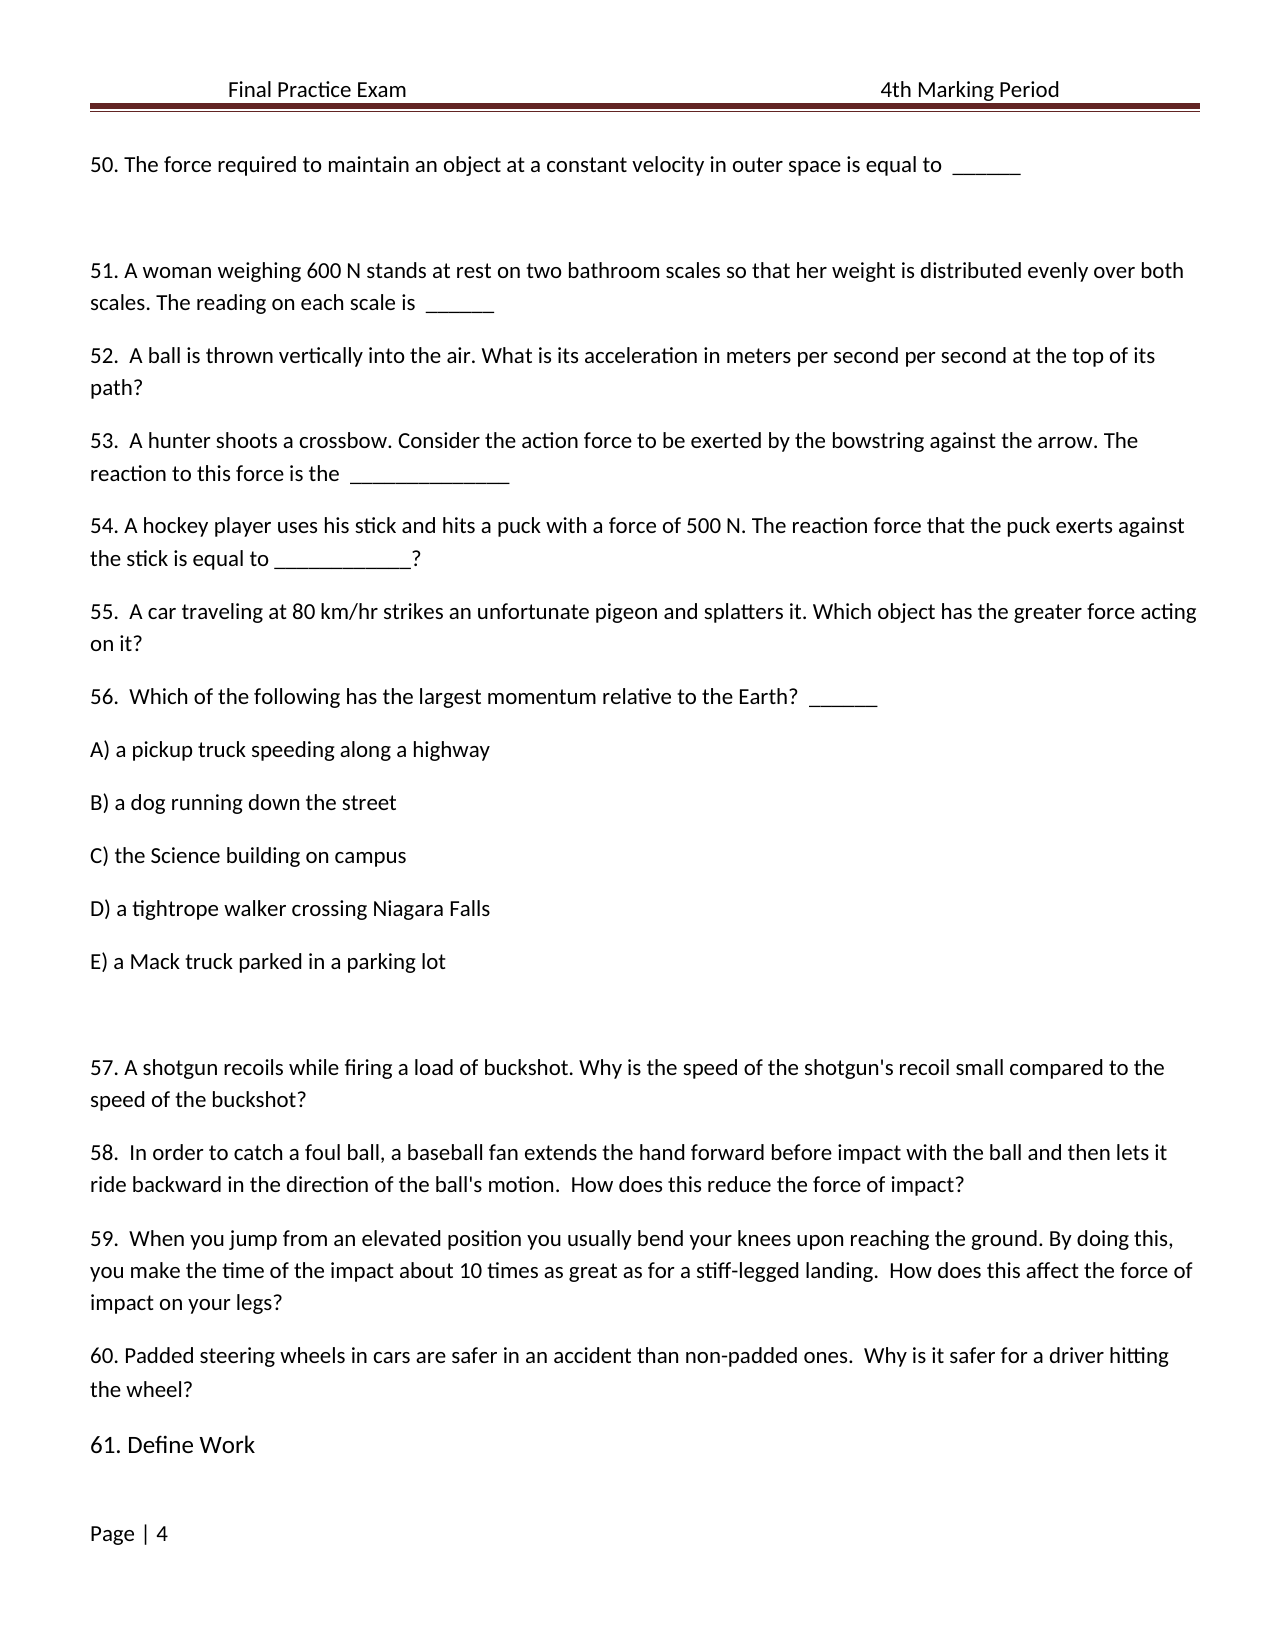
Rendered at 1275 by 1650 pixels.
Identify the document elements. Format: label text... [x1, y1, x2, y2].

text 57. A shotgun recoils while firing a load of buckshot. Why is the speed of the shotgun's recoil small compared to the speed of the buckshot? [90, 1053, 1200, 1113]
text 61. Define Work [90, 1429, 1200, 1460]
text 56. Which of the following has the largest momentum relative to the Earth? ______ [90, 682, 1200, 710]
text 50. The force required to maintain an object at a constant velocity in outer space is equal to ______ [90, 150, 1200, 178]
text B) a dog running down the street [90, 788, 1200, 816]
text E) a Mack truck parked in a parking lot [90, 947, 1200, 975]
text 59. When you jump from an elevated position you usually bend your knees upon reaching the ground. By doing this, you make the time of the impact about 10 times as great as for a stiff-legged landing. How does this affect the force of impact on your legs? [90, 1224, 1200, 1316]
text 54. A hockey player uses his stick and hits a puck with a force of 500 N. The reaction force that the puck exerts against the stick is equal to ____________? [90, 512, 1200, 572]
text C) the Science building on campus [90, 841, 1200, 869]
text D) a tightrope walker crossing Niagara Falls [90, 894, 1200, 922]
text 53. A hunter shoots a crossbow. Consider the action force to be exerted by the bowstring against the arrow. The reaction to this force is the ______________ [90, 426, 1200, 487]
text 52. A ball is thrown vertically into the air. What is its acceleration in meters per second per second at the top of its path? [90, 341, 1200, 401]
text 60. Padded steering wheels in cars are safer in an accident than non-padded ones. Why is it safer for a driver hitting the wheel? [90, 1341, 1200, 1404]
text 51. A woman weighing 600 N stands at rest on two bathroom scales so that her weight is distributed evenly over both scales. The reading on each scale is ______ [90, 256, 1200, 316]
text 55. A car traveling at 80 km/hr strikes an unfortunate pigeon and splatters it. Which object has the greater force acting on it? [90, 597, 1200, 657]
text 58. In order to catch a foul ball, a baseball fan extends the hand forward before impact with the ball and then lets it ride backward in the direction of the ball's motion. How does this reduce the force of impact? [90, 1138, 1200, 1199]
text A) a pickup truck speeding along a highway [90, 735, 1200, 763]
